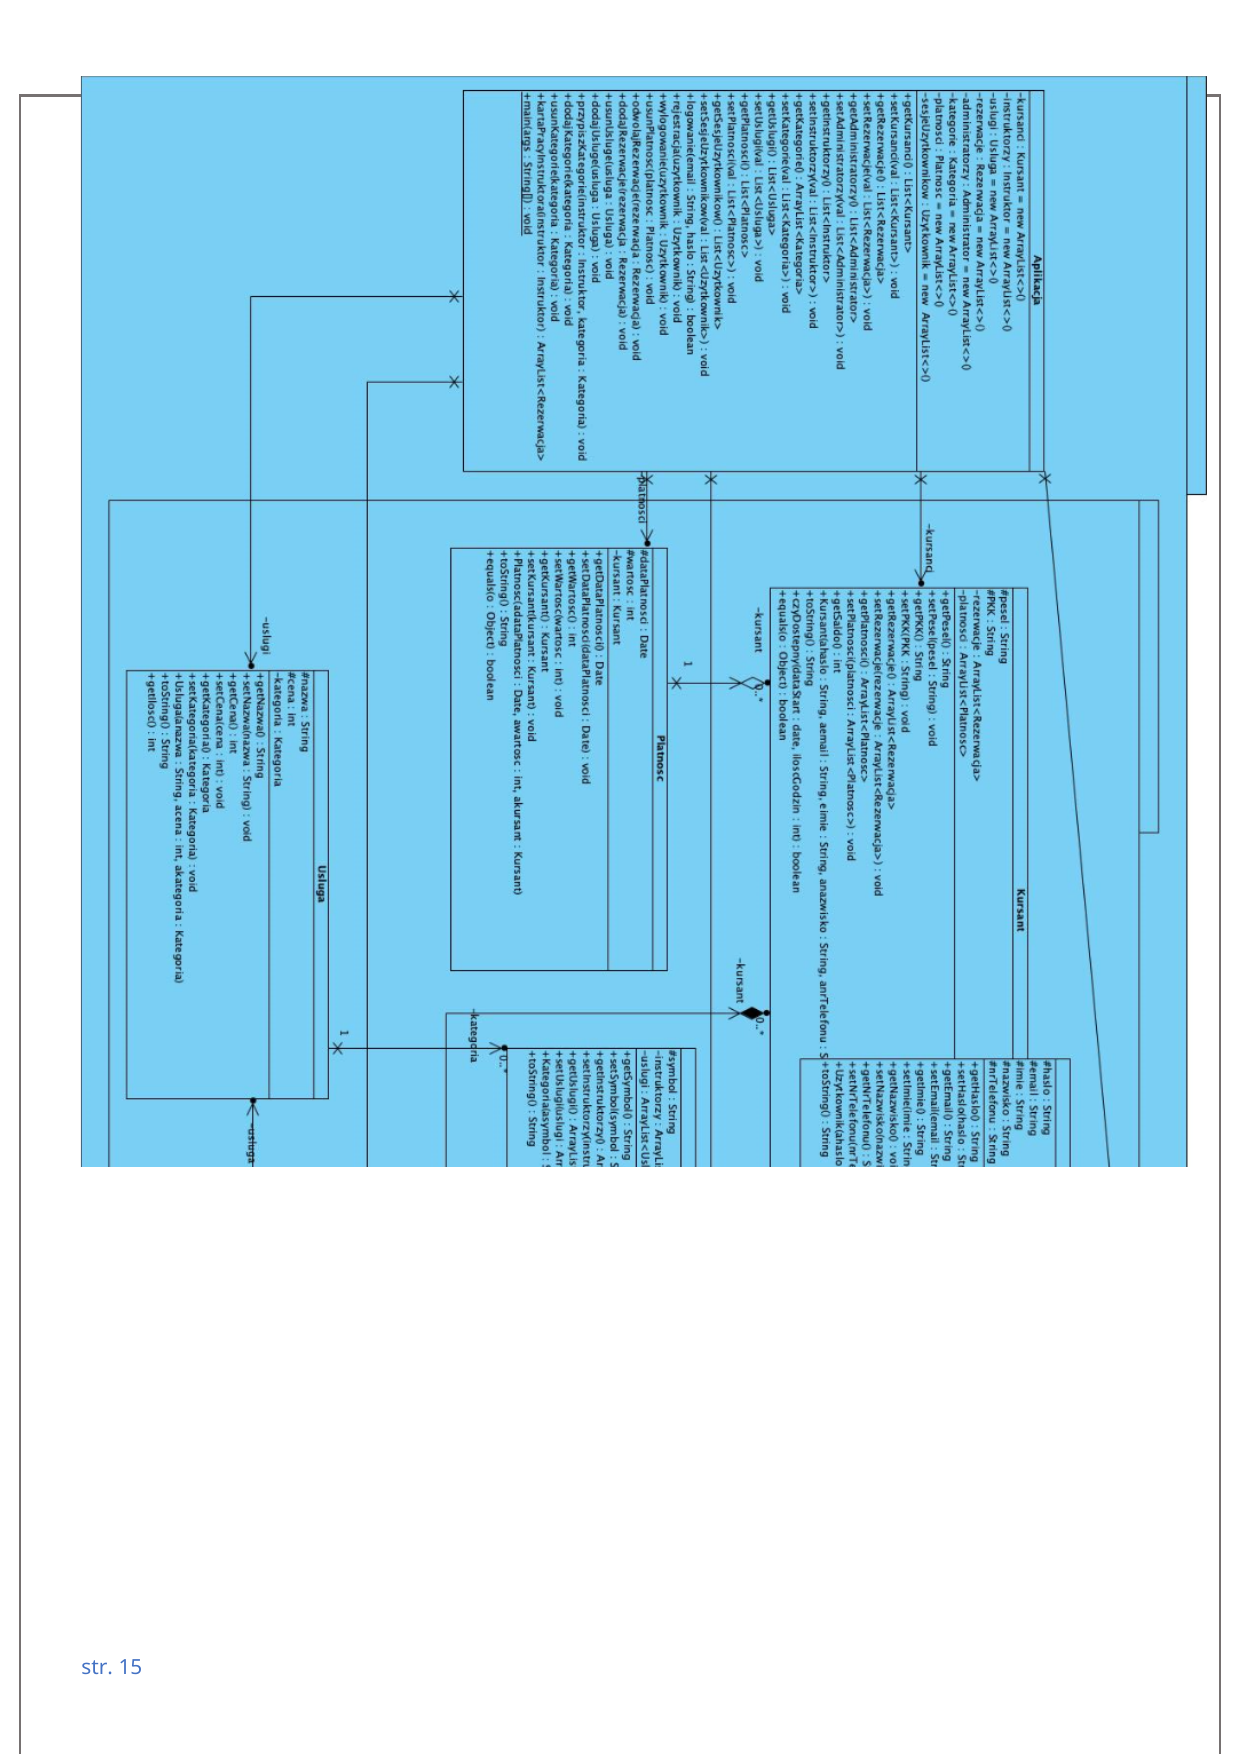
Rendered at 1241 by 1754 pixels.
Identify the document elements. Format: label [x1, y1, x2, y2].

picture [80, 77, 1207, 1167]
